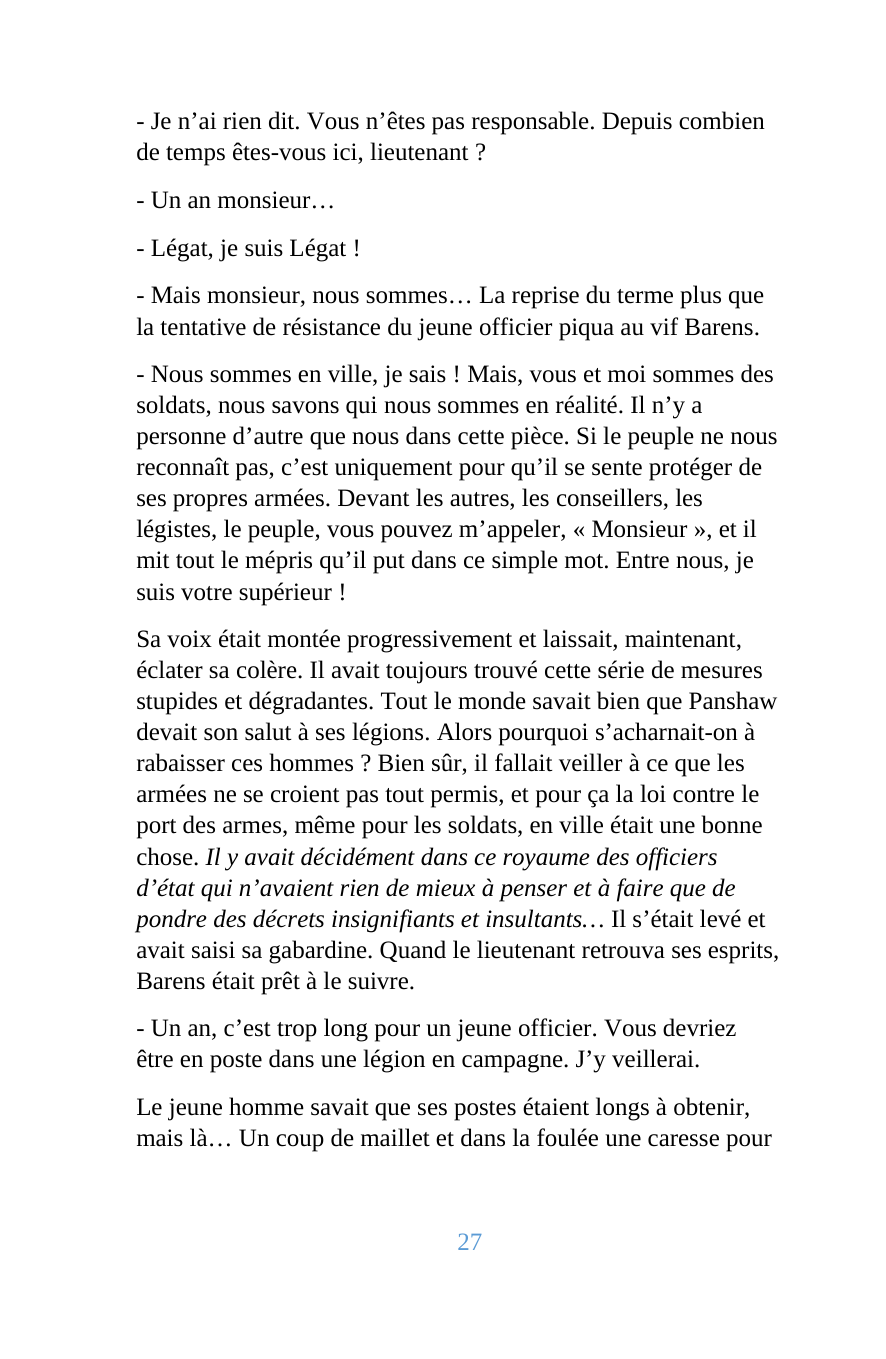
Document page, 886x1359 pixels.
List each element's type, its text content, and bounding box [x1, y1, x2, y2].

text - Un an, c’est trop long pour un jeune officier. Vous devriez être en poste dans une légion en campagne. J’y veillerai. [136, 1013, 779, 1073]
text - Je n’ai rien dit. Vous n’êtes pas responsable. Depuis combien de temps êtes-vous ici, lieutenant ? [136, 106, 779, 166]
text - Nous sommes en ville, je sais ! Mais, vous et moi sommes des soldats, nous savons qui nous sommes en réalité. Il n’y a personne d’autre que nous dans cette pièce. Si le peuple ne nous reconnaît pas, c’est uniquement pour qu’il se sente protéger de ses propres armées. Devant les autres, les conseillers, les légistes, le peuple, vous pouvez m’appeler, « Monsieur », et il mit tout le mépris qu’il put dans ce simple mot. Entre nous, je suis votre supérieur ! [136, 359, 779, 605]
text - Mais monsieur, nous sommes… La reprise du terme plus que la tentative de résistance du jeune officier piqua au vif Barens. [136, 281, 779, 340]
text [136, 1092, 779, 1152]
text - Un an monsieur… [136, 185, 779, 214]
text - Légat, je suis Légat ! [136, 233, 779, 262]
text Sa voix était montée progressivement et laissait, maintenant, éclater sa colère. Il avait toujours trouvé cette série de mesures stupides et dégradantes. Tout le monde savait bien que Panshaw devait son salut à ses légions. Alors pourquoi s’acharnait-on à rabaisser ces hommes ? Bien sûr, il fallait veiller à ce que les armées ne se croient pas tout permis, et pour ça la loi contre le port des armes, même pour les soldats, en ville était une bonne chose. Il y avait décidément dans ce royaume des officiers d’état qui n’avaient rien de mieux à penser et à faire que de pondre des décrets insignifiants et insultants… Il s’était levé et avait saisi sa gabardine. Quand le lieutenant retrouva ses esprits, Barens était prêt à le suivre. [136, 624, 779, 994]
